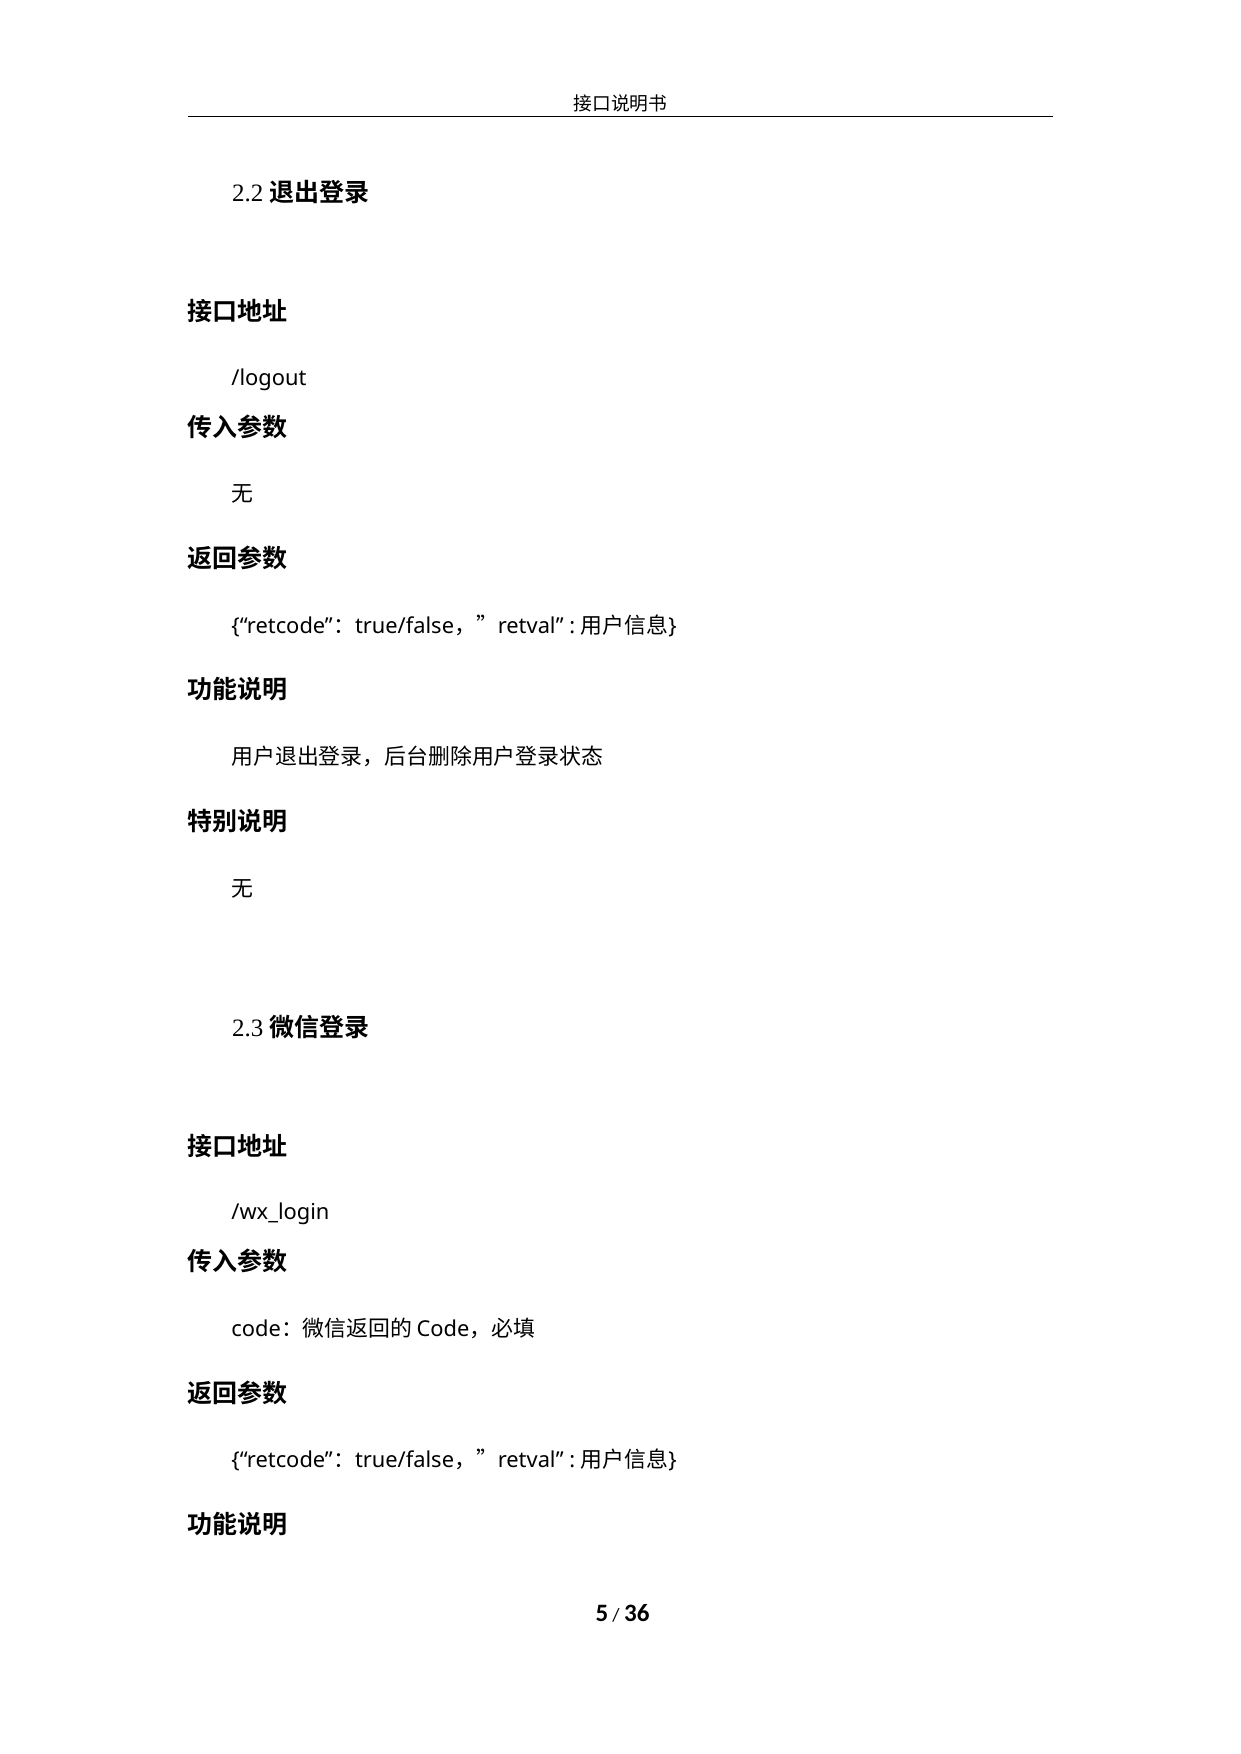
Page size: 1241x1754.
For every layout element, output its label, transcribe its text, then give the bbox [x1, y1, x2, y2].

subtitle 微信登录 [232, 993, 1053, 1058]
text 特别说明 [187, 787, 1053, 852]
text 无 [187, 476, 1053, 508]
text 功能说明 [187, 1490, 1053, 1555]
text 无 [187, 870, 1053, 903]
text 返回参数 [187, 1359, 1053, 1424]
text 返回参数 [187, 524, 1053, 589]
text 用户退出登录，后台删除用户登录状态 [187, 739, 1053, 771]
text 传入参数 [187, 393, 1053, 458]
text /logout [187, 360, 1053, 393]
text 接口地址 [187, 1112, 1053, 1177]
text code：微信返回的Code，必填 [187, 1310, 1053, 1343]
text {“retcode”：true/false，”retval” : 用户信息} [187, 1442, 1053, 1474]
text {“retcode”：true/false，”retval” : 用户信息} [187, 607, 1053, 640]
text 功能说明 [187, 656, 1053, 721]
text /wx_login [187, 1195, 1053, 1227]
text 接口地址 [187, 277, 1053, 342]
text 传入参数 [187, 1227, 1053, 1292]
subtitle 退出登录 [232, 158, 1053, 223]
